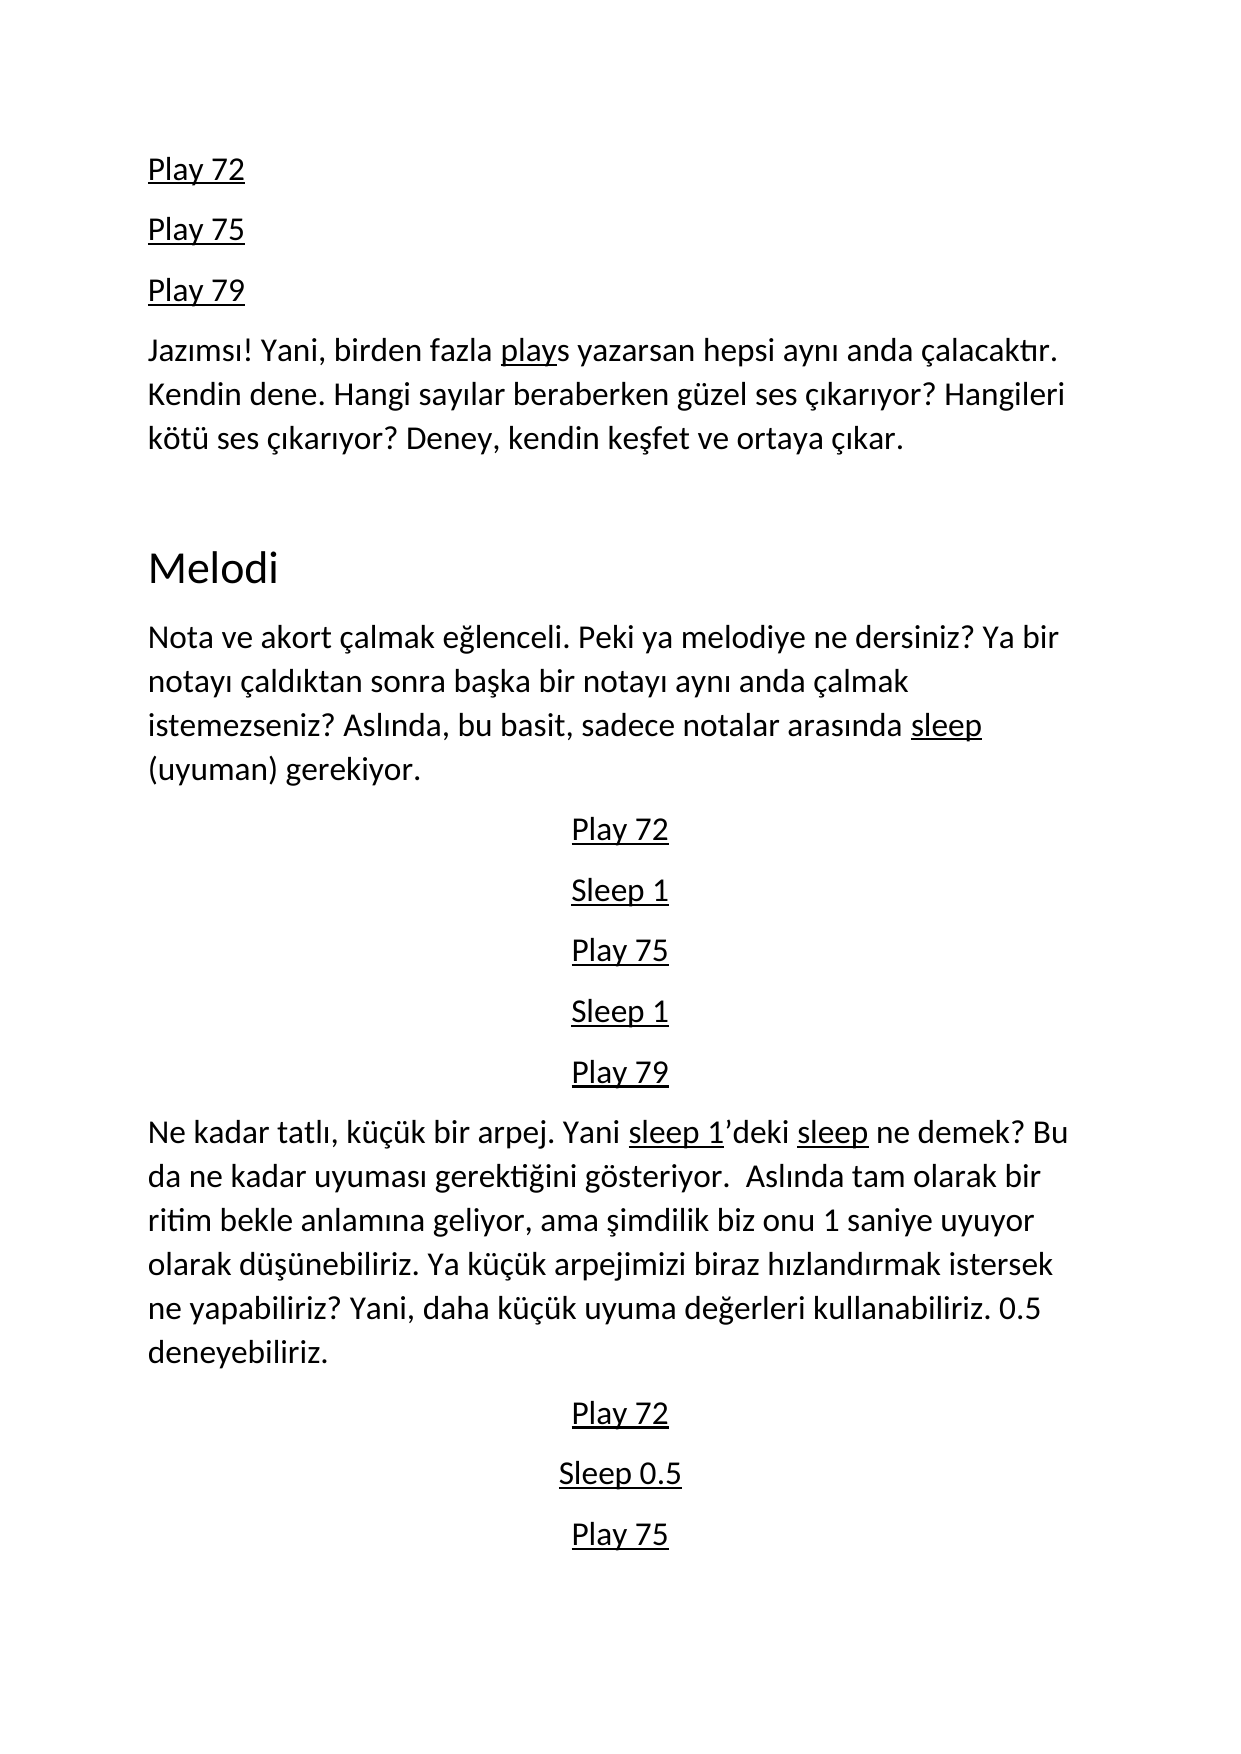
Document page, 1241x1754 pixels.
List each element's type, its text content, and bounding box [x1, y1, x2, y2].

text Sleep 0.5 [148, 1452, 1093, 1493]
text Ne kadar tatlı, küçük bir arpej. Yani sleep 1’deki sleep ne demek? Bu da ne kadar uyuması gerektiğini gösteriyor. Aslında tam olarak bir ritim bekle anlamına geliyor, ama şimdilik biz onu 1 saniye uyuyor olarak düşünebiliriz. Ya küçük arpejimizi biraz hızlandırmak istersek ne yapabiliriz? Yani, daha küçük uyuma değerleri kullanabiliriz. 0.5 deneyebiliriz. [148, 1111, 1093, 1372]
text Play 75 [148, 208, 1093, 249]
text Jazımsı! Yani, birden fazla plays yazarsan hepsi aynı anda çalacaktır. Kendin dene. Hangi sayılar beraberken güzel ses çıkarıyor? Hangileri kötü ses çıkarıyor? Deney, kendin keşfet ve ortaya çıkar. [148, 329, 1093, 458]
text Melodi [148, 539, 1093, 594]
text Play 72 [148, 148, 1093, 188]
text Nota ve akort çalmak eğlenceli. Peki ya melodiye ne dersiniz? Ya bir notayı çaldıktan sonra başka bir notayı aynı anda çalmak istemezseniz? Aslında, bu basit, sadece notalar arasında sleep (uyuman) gerekiyor. [148, 616, 1093, 788]
text Sleep 1 [148, 869, 1093, 909]
text Play 79 [148, 269, 1093, 309]
text Play 79 [148, 1051, 1093, 1091]
text Play 72 [148, 1392, 1093, 1432]
text Play 75 [148, 1513, 1093, 1554]
text Play 75 [148, 929, 1093, 970]
text Sleep 1 [148, 990, 1093, 1031]
text Play 72 [148, 808, 1093, 849]
